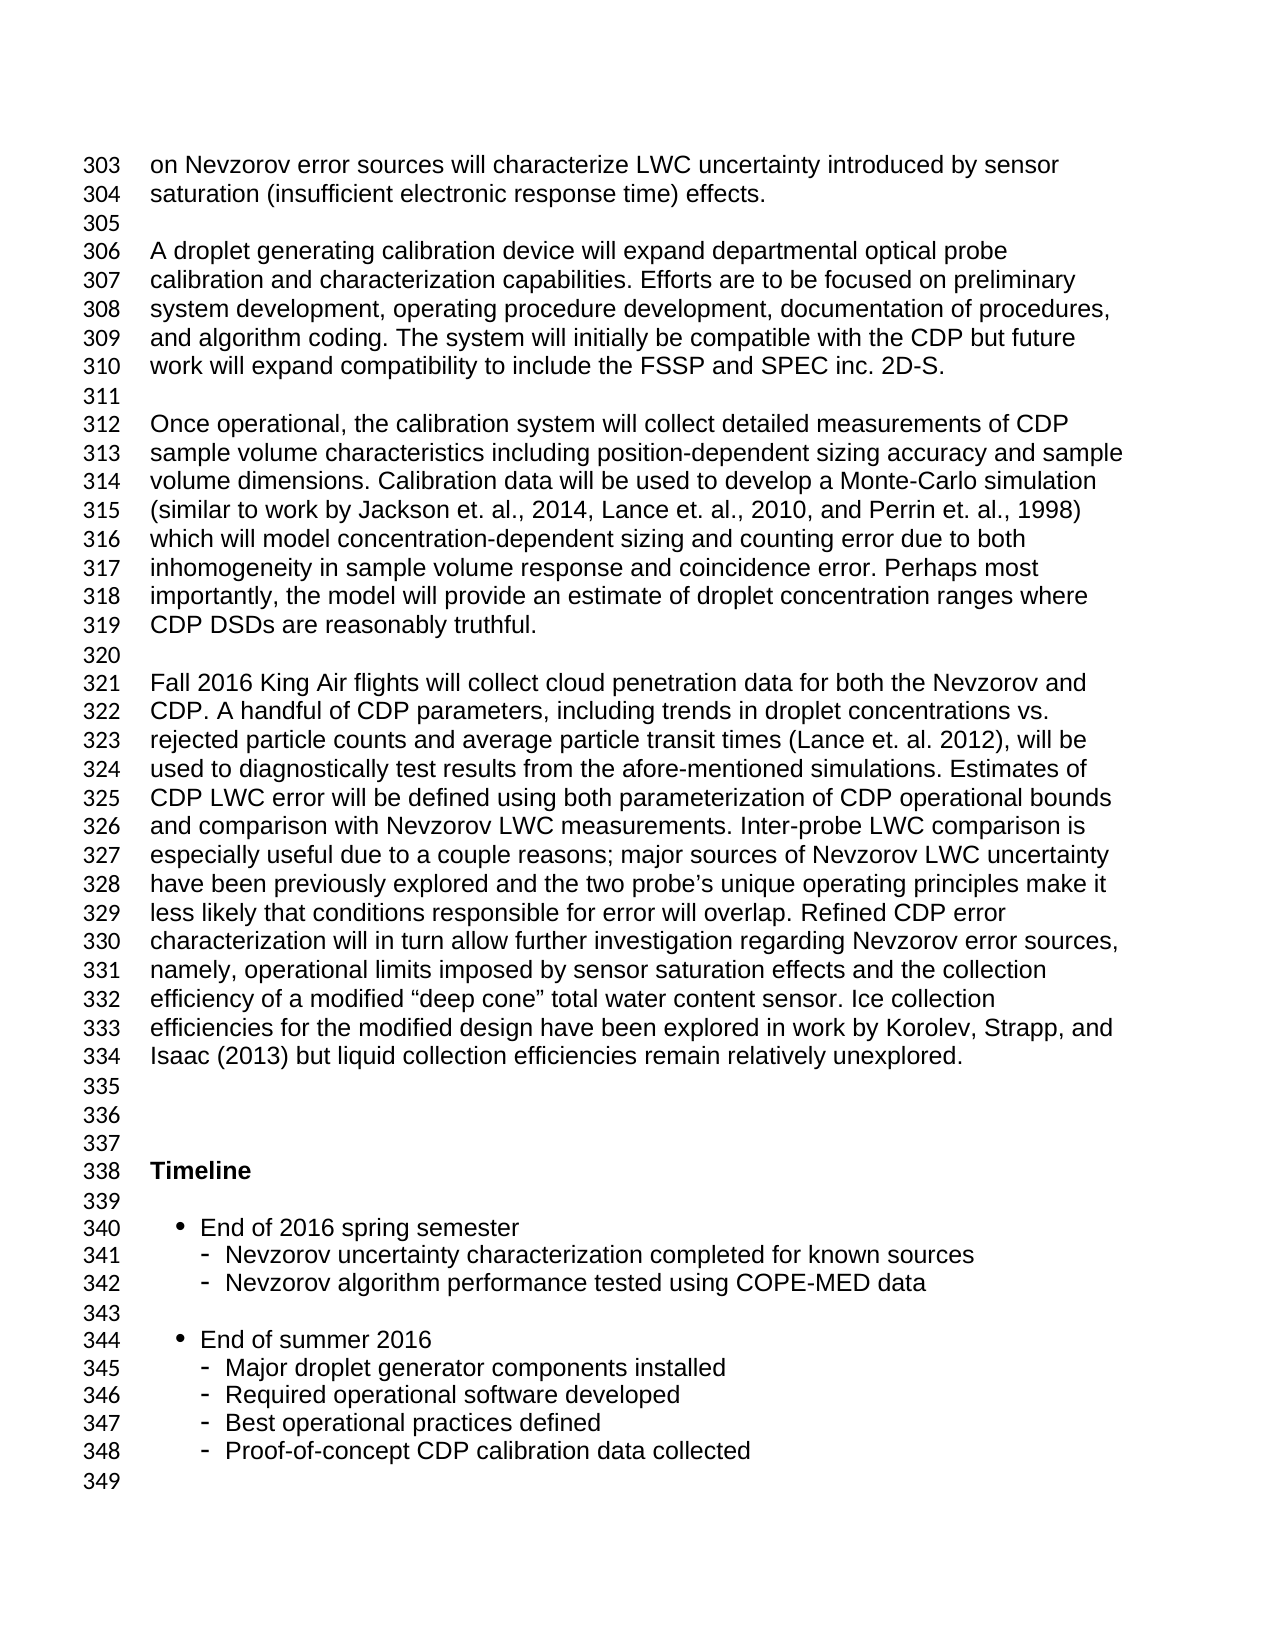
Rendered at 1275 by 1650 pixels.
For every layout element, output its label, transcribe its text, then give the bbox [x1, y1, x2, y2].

text Fall 2016 King Air flights will collect cloud penetration data for both the Nevzorov and CDP. A handful of CDP parameters, including trends in droplet concentrations vs. rejected particle counts and average particle transit times (Lance et. al. 2012), will be used to diagnostically test results from the afore-mentioned simulations. Estimates of CDP LWC error will be defined using both parameterization of CDP operational bounds and comparison with Nevzorov LWC measurements. Inter-probe LWC comparison is especially useful due to a couple reasons; major sources of Nevzorov LWC uncertainty have been previously explored and the two probe’s unique operating principles make it less likely that conditions responsible for error will overlap. Refined CDP error characterization will in turn allow further investigation regarding Nevzorov error sources, namely, operational limits imposed by sensor saturation effects and the collection efficiency of a modified “deep cone” total water content sensor. Ice collection efficiencies for the modified design have been explored in work by Korolev, Strapp, and Isaac (2013) but liquid collection efficiencies remain relatively unexplored. [150, 667, 1125, 1070]
list Proof-of-concept CDP calibration data collected [200, 1437, 1125, 1465]
text Once operational, the calibration system will collect detailed measurements of CDP sample volume characteristics including position-dependent sizing accuracy and sample volume dimensions. Calibration data will be used to develop a Monte-Carlo simulation (similar to work by Jackson et. al., 2014, Lance et. al., 2010, and Perrin et. al., 1998) which will model concentration-dependent sizing and counting error due to both inhomogeneity in sample volume response and coincidence error. Perhaps most importantly, the model will provide an estimate of droplet concentration ranges where CDP DSDs are reasonably truthful. [150, 409, 1125, 639]
list Required operational software developed [200, 1382, 1125, 1409]
text Timeline [150, 1156, 1125, 1185]
list Nevzorov uncertainty characterization completed for known sources [200, 1242, 1125, 1269]
list Nevzorov algorithm performance tested using COPE-MED data [200, 1269, 1125, 1297]
list Best operational practices defined [200, 1409, 1125, 1437]
list End of 2016 spring semester [175, 1214, 1125, 1242]
list End of summer 2016 [175, 1326, 1125, 1354]
list Major droplet generator components installed [200, 1354, 1125, 1382]
